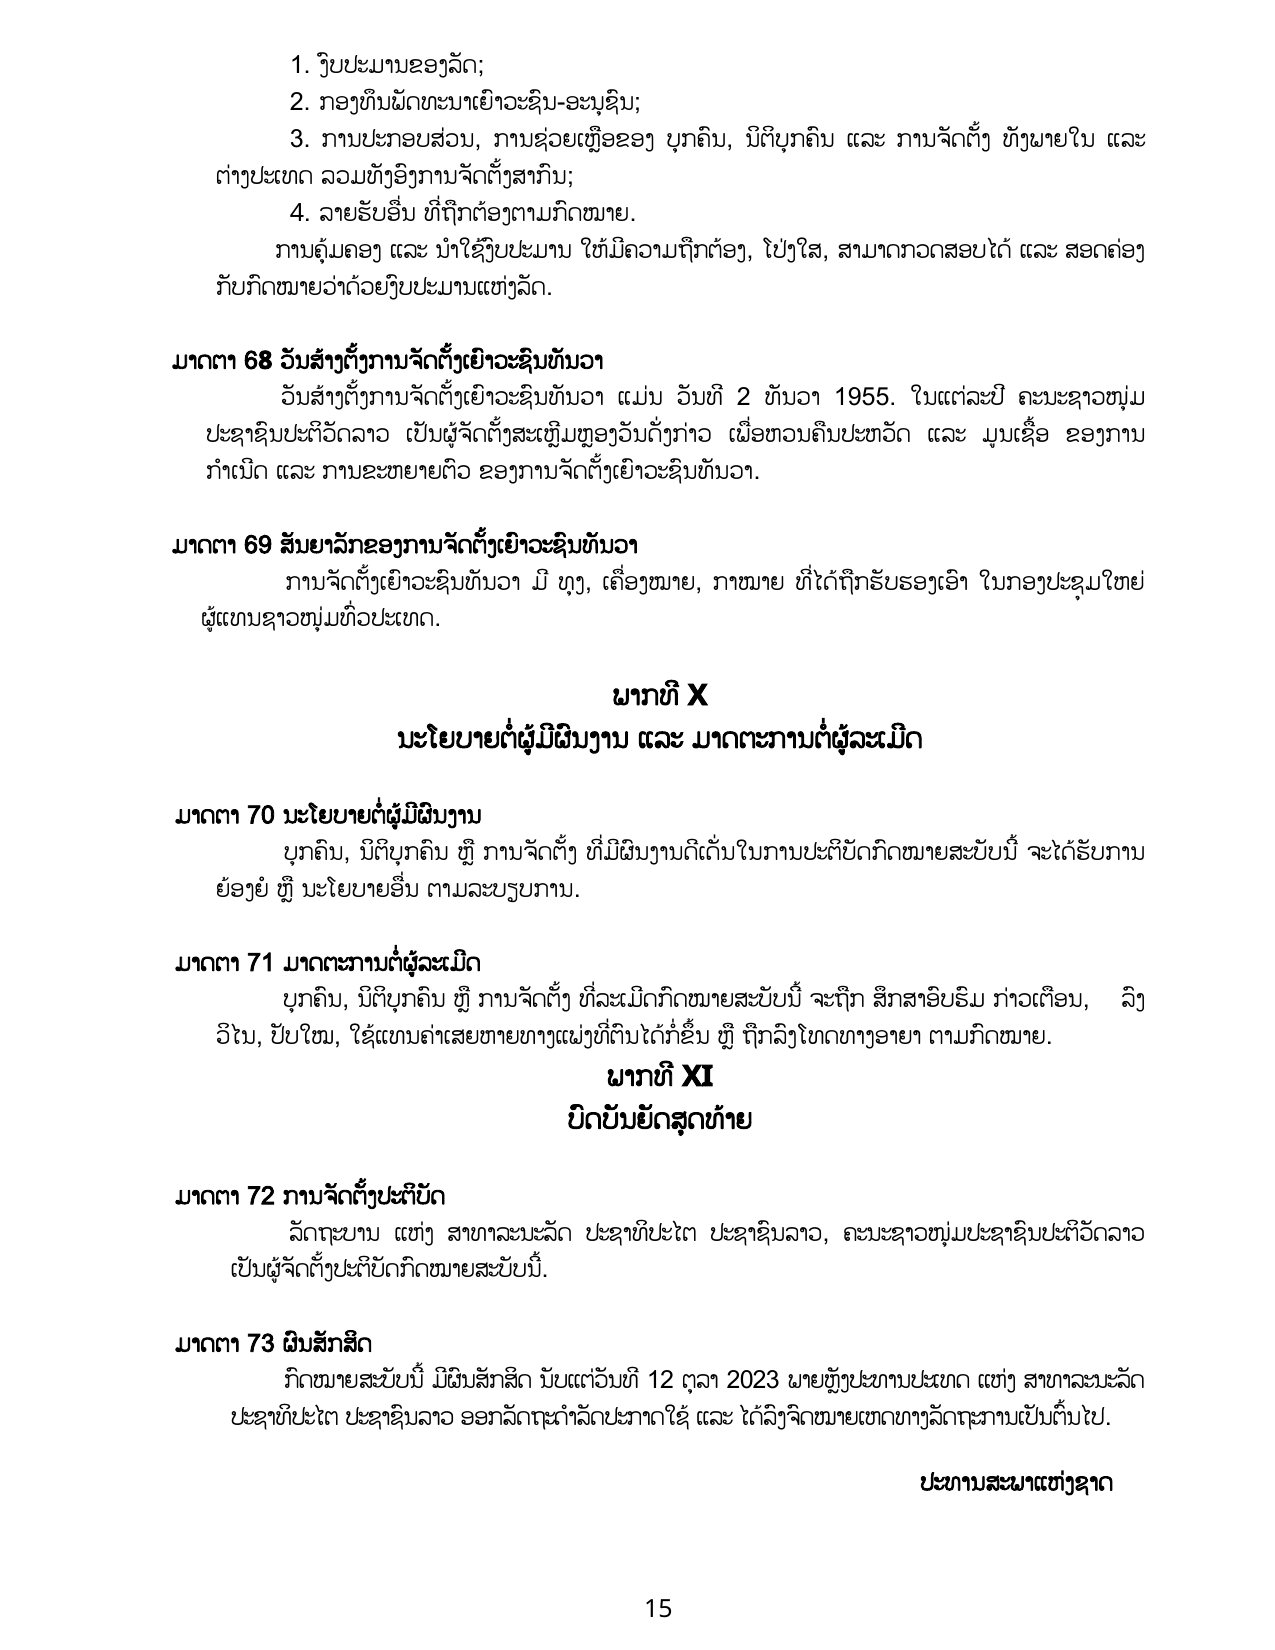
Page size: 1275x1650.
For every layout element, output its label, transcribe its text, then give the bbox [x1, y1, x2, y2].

list ມາດຕາ 73 ຜົນສັກສິດ [174, 1325, 1145, 1362]
list ມາດຕາ 70 ນະໂຍບາຍຕໍ່ຜູ້ມີຜົນງານ [174, 797, 1145, 834]
list ບົດບັນຍັດສຸດທ້າຍ [174, 1098, 1145, 1141]
list ລາຍຮັບອື່ນ ທີ່ຖືກຕ້ອງຕາມກົດໝາຍ. [289, 195, 1145, 232]
text ມາດຕາ 68 ວັນສ້າງຕັ້ງການຈັດຕັ້ງເຍົາວະຊົນທັນວາ [171, 342, 1145, 379]
list ງົບປະມານຂອງລັດ; [289, 47, 1145, 84]
text ບຸກຄົນ, ນິຕິບຸກຄົນ ຫຼື ການຈັດຕັ້ງ ທີ່ລະເມີດກົດໝາຍສະບັບນີ້ ຈະຖືກ ສຶກສາອົບຮົມ ກ່າວເຕືອນ, ລົງວິໄນ, ປັບໃໝ, ໃຊ້ແທນຄ່າເສຍຫາຍທາງແພ່ງທີ່ຕົນໄດ້ກໍ່ຂຶ້ນ ຫຼື ຖືກລົງໂທດທາງອາຍາ ຕາມກົດໝາຍ. [216, 981, 1145, 1055]
text ລັດຖະບານ ແຫ່ງ ສາທາລະນະລັດ ປະຊາທິປະໄຕ ປະຊາຊົນລາວ, ຄະນະຊາວໜຸ່ມປະຊາຊົນປະຕິວັດລາວ ເປັນຜູ້ຈັດຕັ້ງປະຕິບັດກົດໝາຍສະບັບນີ້. [230, 1214, 1145, 1288]
text ການຈັດຕັ້ງເຍົາວະຊົນທັນວາ ມີ ທຸງ, ເຄື່ອງໝາຍ, ກາໝາຍ ທີ່ໄດ້ຖືກຮັບຮອງເອົາ ໃນກອງປະຊຸມໃຫຍ່ ຜູ້ແທນຊາວໜຸ່ມທົ່ວປະເທດ. [201, 563, 1145, 637]
list ການປະກອບສ່ວນ, ການຊ່ວຍເຫຼືອຂອງ ບຸກຄົນ, ນິຕິບຸກຄົນ ແລະ ການຈັດຕັ້ງ ທັງພາຍໃນ ແລະ ຕ່າງປະເທດ ລວມທັງອົງການຈັດຕັ້ງສາກົນ; [216, 121, 1145, 195]
text ການຄຸ້ມຄອງ ແລະ ນໍາໃຊ້ງົບປະມານ ໃຫ້ມີຄວາມຖືກຕ້ອງ, ໂປ່ງໃສ, ສາມາດກວດສອບໄດ້ ແລະ ສອດຄ່ອງກັບກົດໝາຍວ່າດ້ວຍງົບປະມານແຫ່ງລັດ. [216, 232, 1145, 305]
list ນະໂຍບາຍຕໍ່ຜູ້ມີຜົນງານ ແລະ ມາດຕະການຕໍ່ຜູ້ລະເມີດ [174, 717, 1145, 760]
text ມາດຕາ 69 ສັນຍາລັກຂອງການຈັດຕັ້ງເຍົາວະຊົນທັນວາ [171, 527, 1145, 563]
list ພາກທີ XI [174, 1055, 1145, 1098]
list ມາດຕາ 72 ການຈັດຕັ້ງປະຕິບັດ [174, 1178, 1145, 1214]
text ບຸກຄົນ, ນິຕິບຸກຄົນ ຫຼື ການຈັດຕັ້ງ ທີ່ມີຜົນງານດີເດັ່ນໃນການປະຕິບັດກົດໝາຍສະບັບນີ້ ຈະໄດ້ຮັບການຍ້ອງຍໍ ຫຼື ນະໂຍບາຍອື່ນ ຕາມລະບຽບການ. [216, 834, 1145, 907]
text ກົດໝາຍສະບັບນີ້ ມີຜົນສັກສິດ ນັບແຕ່ວັນທີ 12 ຕຸລາ 2023 ພາຍຫຼັງປະທານປະເທດ ແຫ່ງ ສາທາລະນະລັດປະຊາທິປະໄຕ ປະຊາຊົນລາວ ອອກລັດຖະດຳລັດປະກາດໃຊ້ ແລະ ໄດ້ລົງຈົດໝາຍເຫດທາງລັດຖະການເປັນຕົ້ນໄປ. [230, 1362, 1145, 1436]
text ປະທານສະພາແຫ່ງຊາດ [218, 1464, 1145, 1501]
list ມາດຕາ 71 ມາດຕະການຕໍ່ຜູ້ລະເມີດ [174, 944, 1145, 981]
text ວັນສ້າງຕັ້ງການຈັດຕັ້ງເຍົາວະຊົນທັນວາ ແມ່ນ ວັນທີ 2 ທັນວາ 1955. ໃນແຕ່ລະປີ ຄະນະຊາວໜຸ່ມ ປະຊາຊົນປະຕິວັດລາວ ເປັນຜູ້ຈັດຕັ້ງສະເຫຼີມຫຼອງວັນດັ່ງກ່າວ ເພື່ອຫວນຄືນປະຫວັດ ແລະ ມູນເຊື້ອ ຂອງການກຳເນີດ ແລະ ການຂະຫຍາຍຕົວ ຂອງການຈັດຕັ້ງເຍົາວະຊົນທັນວາ. [206, 379, 1145, 490]
list ພາກທີ X [174, 674, 1145, 717]
list ກອງທຶນພັດທະນາເຍົາວະຊົນ-ອະນຸຊົນ; [289, 84, 1145, 121]
